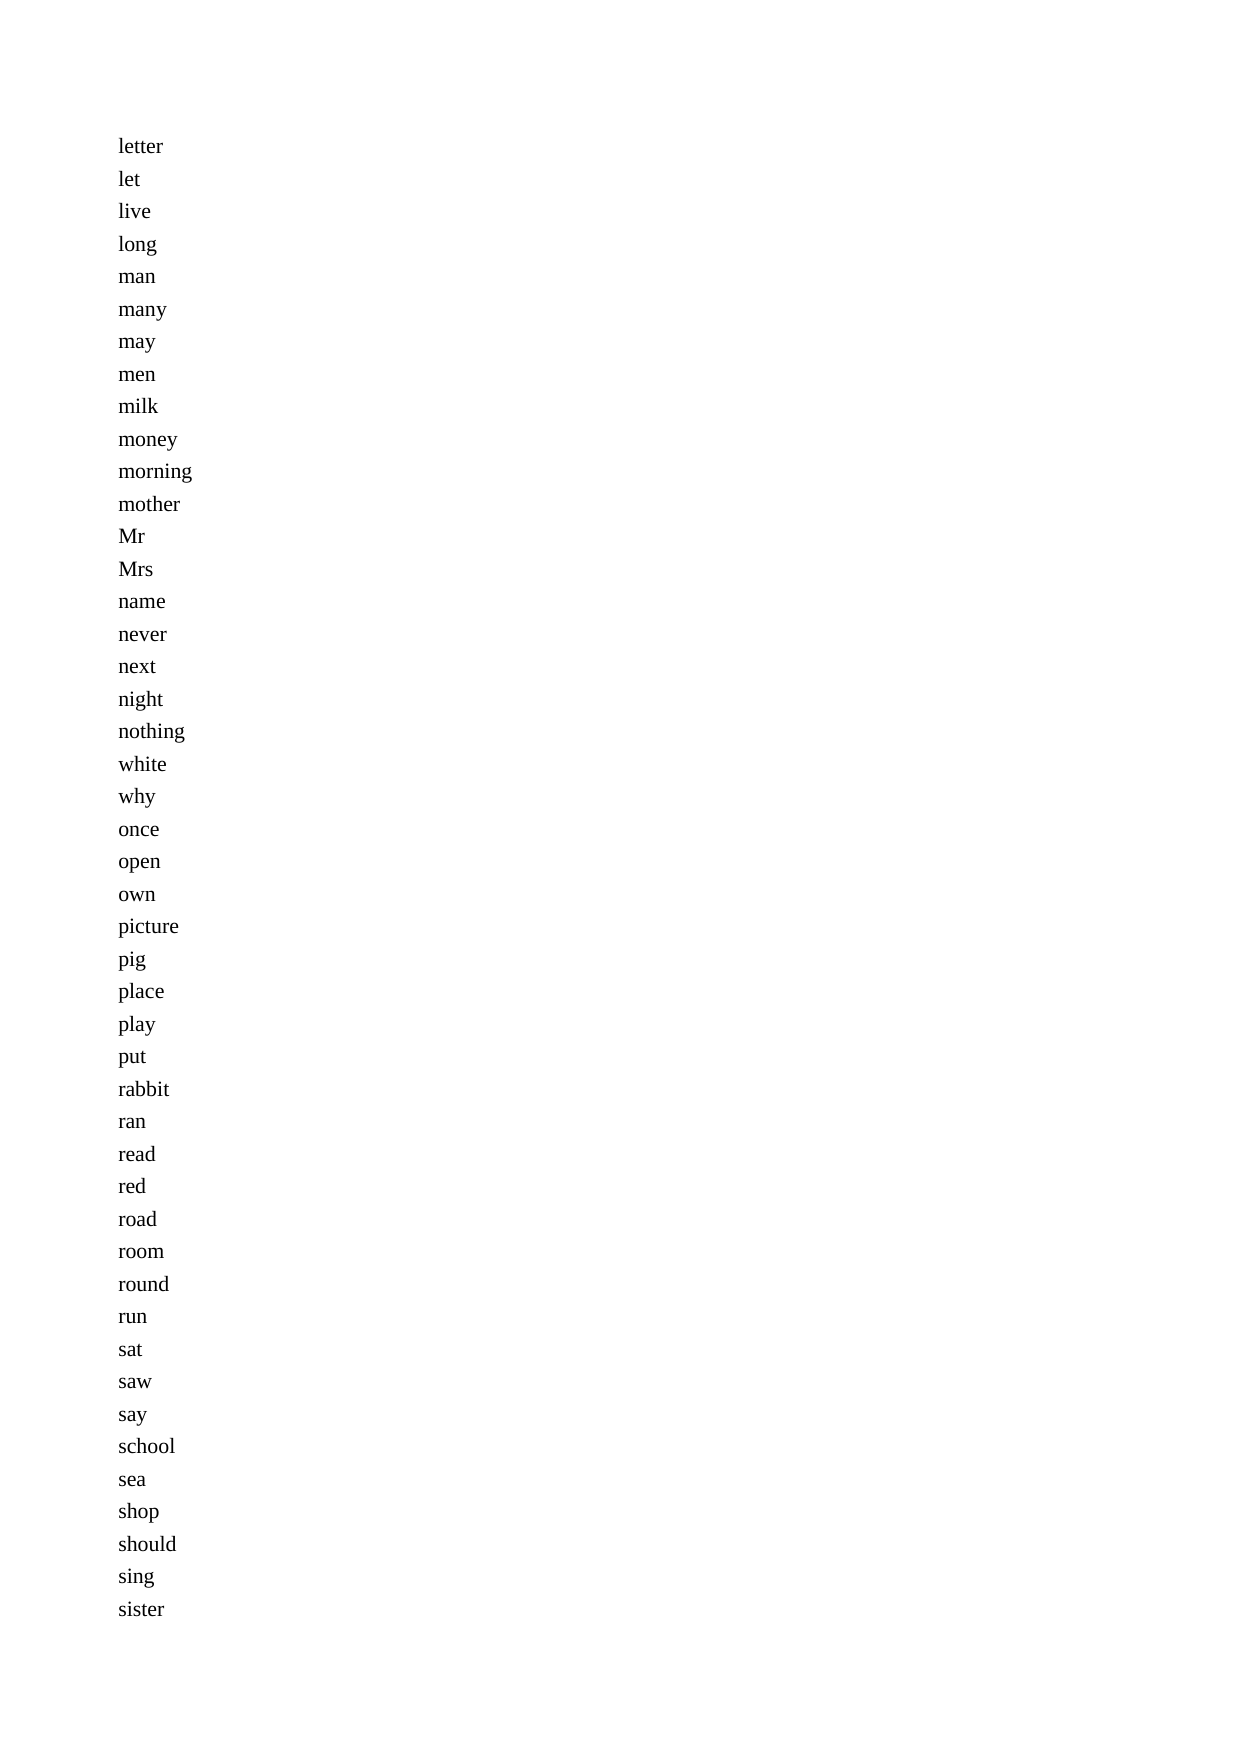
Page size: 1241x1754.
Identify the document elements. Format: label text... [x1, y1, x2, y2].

text money [118, 422, 1122, 454]
text should [118, 1527, 1122, 1559]
text Mr [118, 519, 1122, 552]
text may [118, 324, 1122, 357]
text red [118, 1169, 1122, 1202]
text school [118, 1429, 1122, 1462]
text round [118, 1267, 1122, 1299]
text men [118, 357, 1122, 389]
text room [118, 1234, 1122, 1267]
text Mrs [118, 552, 1122, 584]
text saw [118, 1364, 1122, 1397]
text milk [118, 389, 1122, 422]
text night [118, 682, 1122, 714]
text mother [118, 487, 1122, 519]
text morning [118, 454, 1122, 487]
text rabbit [118, 1072, 1122, 1104]
text let [118, 162, 1122, 194]
text open [118, 844, 1122, 877]
text letter [118, 129, 1122, 162]
text pig [118, 942, 1122, 974]
text sister [118, 1592, 1122, 1624]
text play [118, 1007, 1122, 1039]
text white [118, 747, 1122, 779]
text next [118, 649, 1122, 682]
text road [118, 1202, 1122, 1234]
text live [118, 194, 1122, 227]
text nothing [118, 714, 1122, 747]
text sea [118, 1462, 1122, 1494]
text once [118, 812, 1122, 844]
text read [118, 1137, 1122, 1169]
text ran [118, 1104, 1122, 1137]
text sing [118, 1559, 1122, 1592]
text place [118, 974, 1122, 1007]
text run [118, 1299, 1122, 1332]
text never [118, 617, 1122, 649]
text why [118, 779, 1122, 812]
text own [118, 877, 1122, 909]
text put [118, 1039, 1122, 1072]
text many [118, 292, 1122, 324]
text sat [118, 1332, 1122, 1364]
text man [118, 259, 1122, 292]
text name [118, 584, 1122, 617]
text shop [118, 1494, 1122, 1527]
text say [118, 1397, 1122, 1429]
text picture [118, 909, 1122, 942]
text long [118, 227, 1122, 259]
